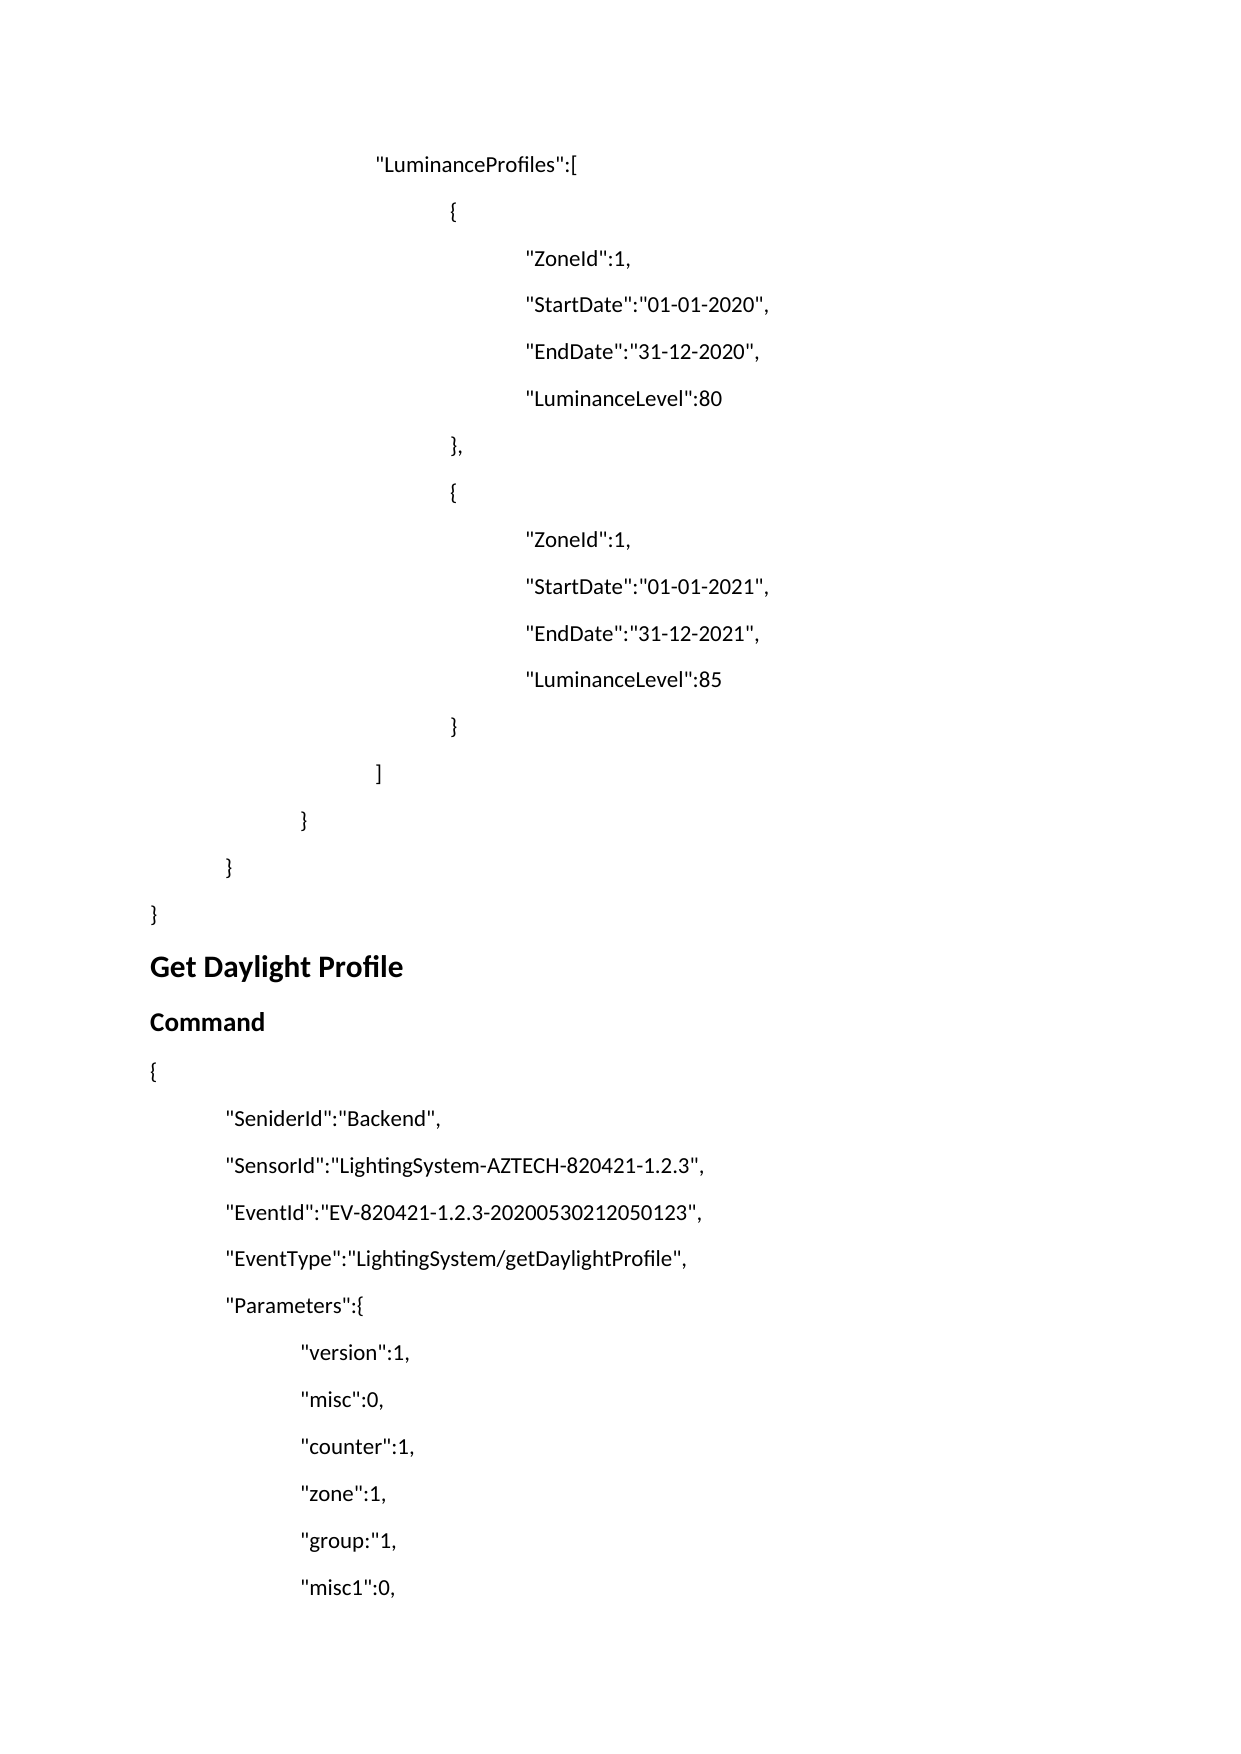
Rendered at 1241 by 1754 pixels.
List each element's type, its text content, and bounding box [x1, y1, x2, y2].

text "StartDate":"01-01-2020", [225, 291, 1090, 319]
text "EndDate":"31-12-2021", [225, 619, 1090, 647]
text "misc1":0, [150, 1573, 1090, 1601]
text }, [225, 431, 1090, 459]
text Command [150, 1005, 1090, 1038]
text "Parameters":{ [150, 1291, 1090, 1319]
text "LuminanceLevel":85 [225, 666, 1090, 694]
text "group:"1, [150, 1526, 1090, 1554]
text "LuminanceLevel":80 [225, 384, 1090, 412]
text } [225, 712, 1090, 741]
text { [150, 1057, 1090, 1085]
text "misc":0, [150, 1385, 1090, 1413]
text } [225, 806, 1090, 834]
text ] [225, 759, 1090, 787]
text } [150, 853, 1090, 881]
text Get Daylight Profile [150, 947, 1090, 985]
text { [225, 197, 1090, 225]
text "counter":1, [150, 1432, 1090, 1460]
text "EndDate":"31-12-2020", [225, 337, 1090, 366]
text "StartDate":"01-01-2021", [225, 572, 1090, 600]
text "version":1, [150, 1338, 1090, 1366]
text "SensorId":"LightingSystem-AZTECH-820421-1.2.3", [150, 1151, 1090, 1179]
text "ZoneId":1, [225, 525, 1090, 553]
text "LuminanceProfiles":[ [225, 150, 1090, 178]
text "zone":1, [150, 1479, 1090, 1507]
text { [225, 478, 1090, 506]
text "EventType":"LightingSystem/getDaylightProfile", [150, 1244, 1090, 1272]
text "SeniderId":"Backend", [150, 1104, 1090, 1132]
text "EventId":"EV-820421-1.2.3-20200530212050123", [150, 1198, 1090, 1226]
text "ZoneId":1, [225, 244, 1090, 272]
text } [150, 900, 1090, 928]
